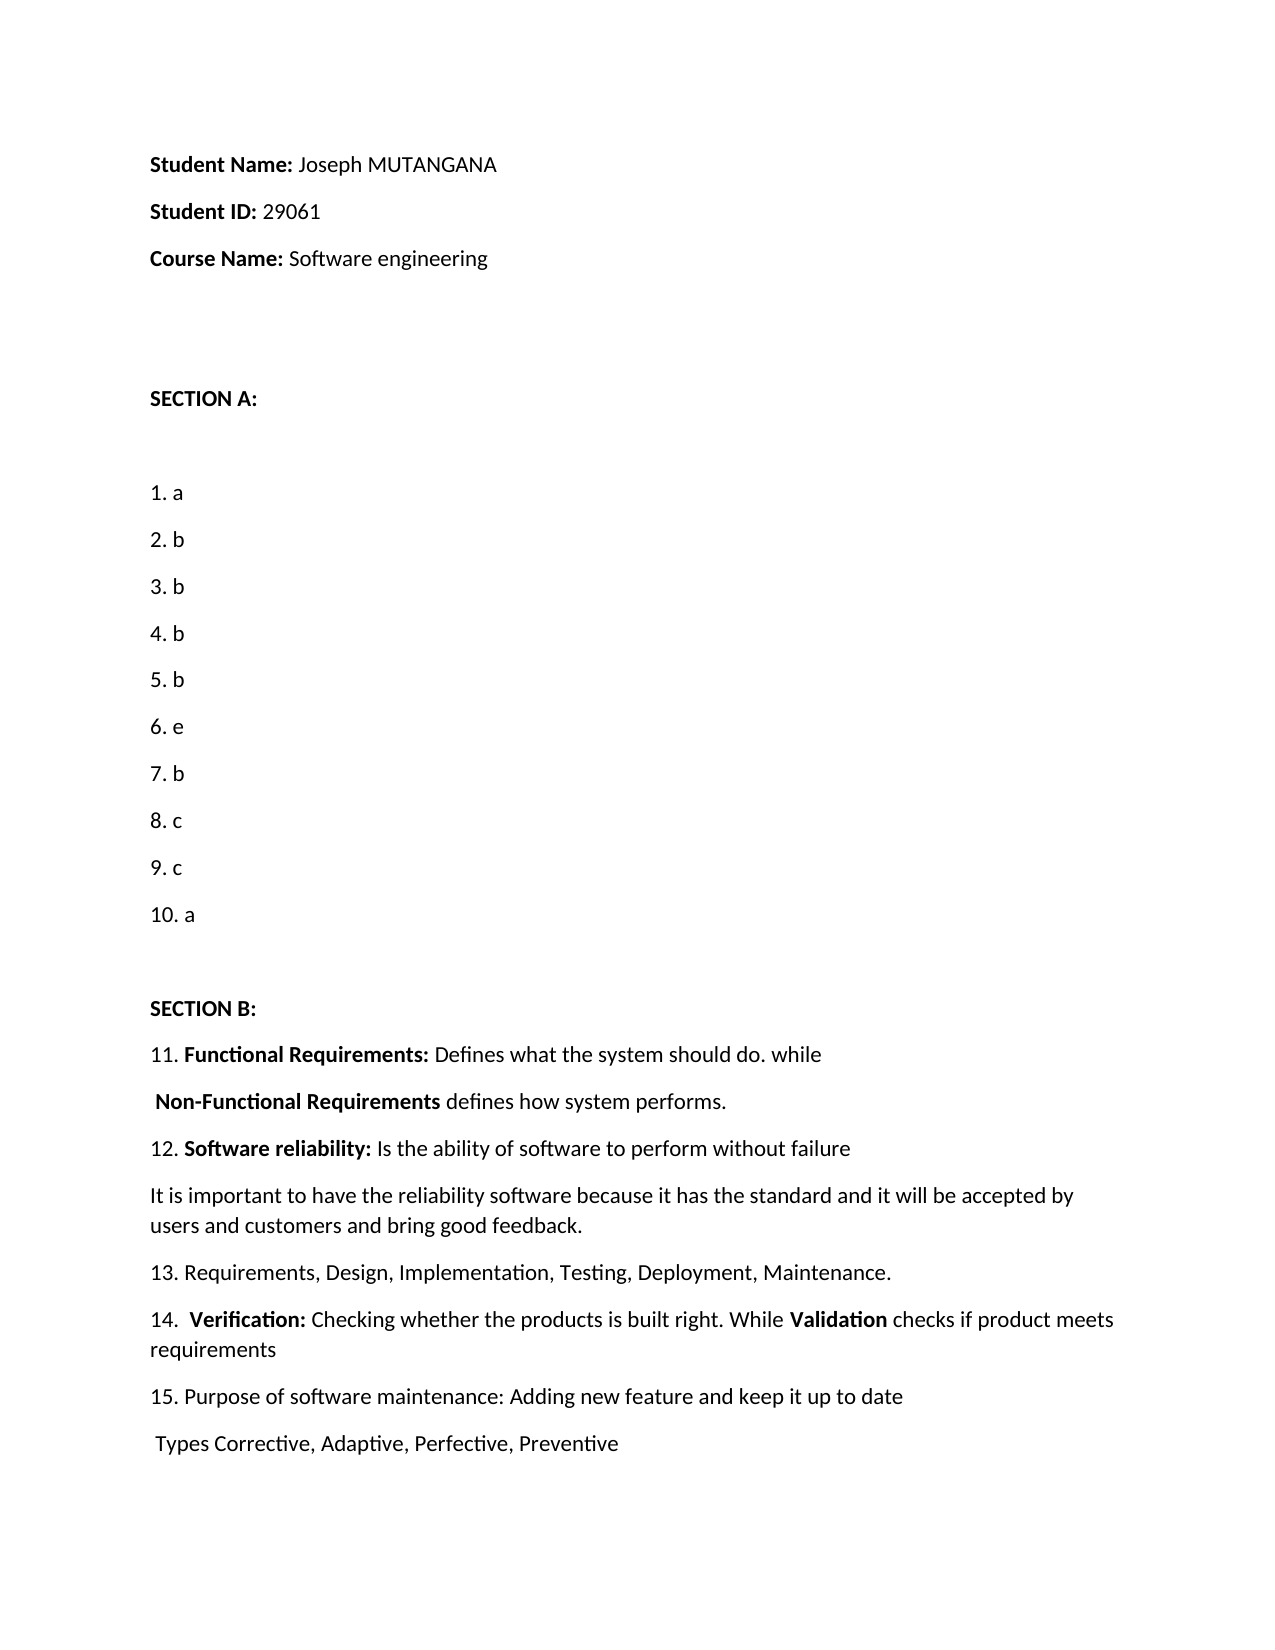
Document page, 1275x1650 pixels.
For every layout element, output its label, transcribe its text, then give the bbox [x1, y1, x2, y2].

text Student Name: Joseph MUTANGANA [150, 150, 1125, 178]
text 9. c [150, 853, 1125, 881]
text 7. b [150, 759, 1125, 787]
text 10. a [150, 900, 1125, 928]
text Course Name: Software engineering [150, 244, 1125, 272]
text 3. b [150, 572, 1125, 600]
text Student ID: 29061 [150, 197, 1125, 225]
text Types Corrective, Adaptive, Perfective, Preventive [150, 1429, 1125, 1457]
text 13. Requirements, Design, Implementation, Testing, Deployment, Maintenance. [150, 1258, 1125, 1286]
text 2. b [150, 525, 1125, 553]
text SECTION A: [150, 384, 1125, 412]
text 6. e [150, 712, 1125, 741]
text 8. c [150, 806, 1125, 834]
text Non-Functional Requirements defines how system performs. [150, 1087, 1125, 1116]
text 14. Verification: Checking whether the products is built right. While Validation checks if product meets requirements [150, 1305, 1125, 1363]
text 11. Functional Requirements: Defines what the system should do. while [150, 1041, 1125, 1069]
text 5. b [150, 666, 1125, 694]
text 12. Software reliability: Is the ability of software to perform without failure [150, 1134, 1125, 1162]
text It is important to have the reliability software because it has the standard and it will be accepted by users and customers and bring good feedback. [150, 1181, 1125, 1239]
text SECTION B: [150, 994, 1125, 1022]
text 1. a [150, 478, 1125, 506]
text 4. b [150, 619, 1125, 647]
text 15. Purpose of software maintenance: Adding new feature and keep it up to date [150, 1382, 1125, 1410]
